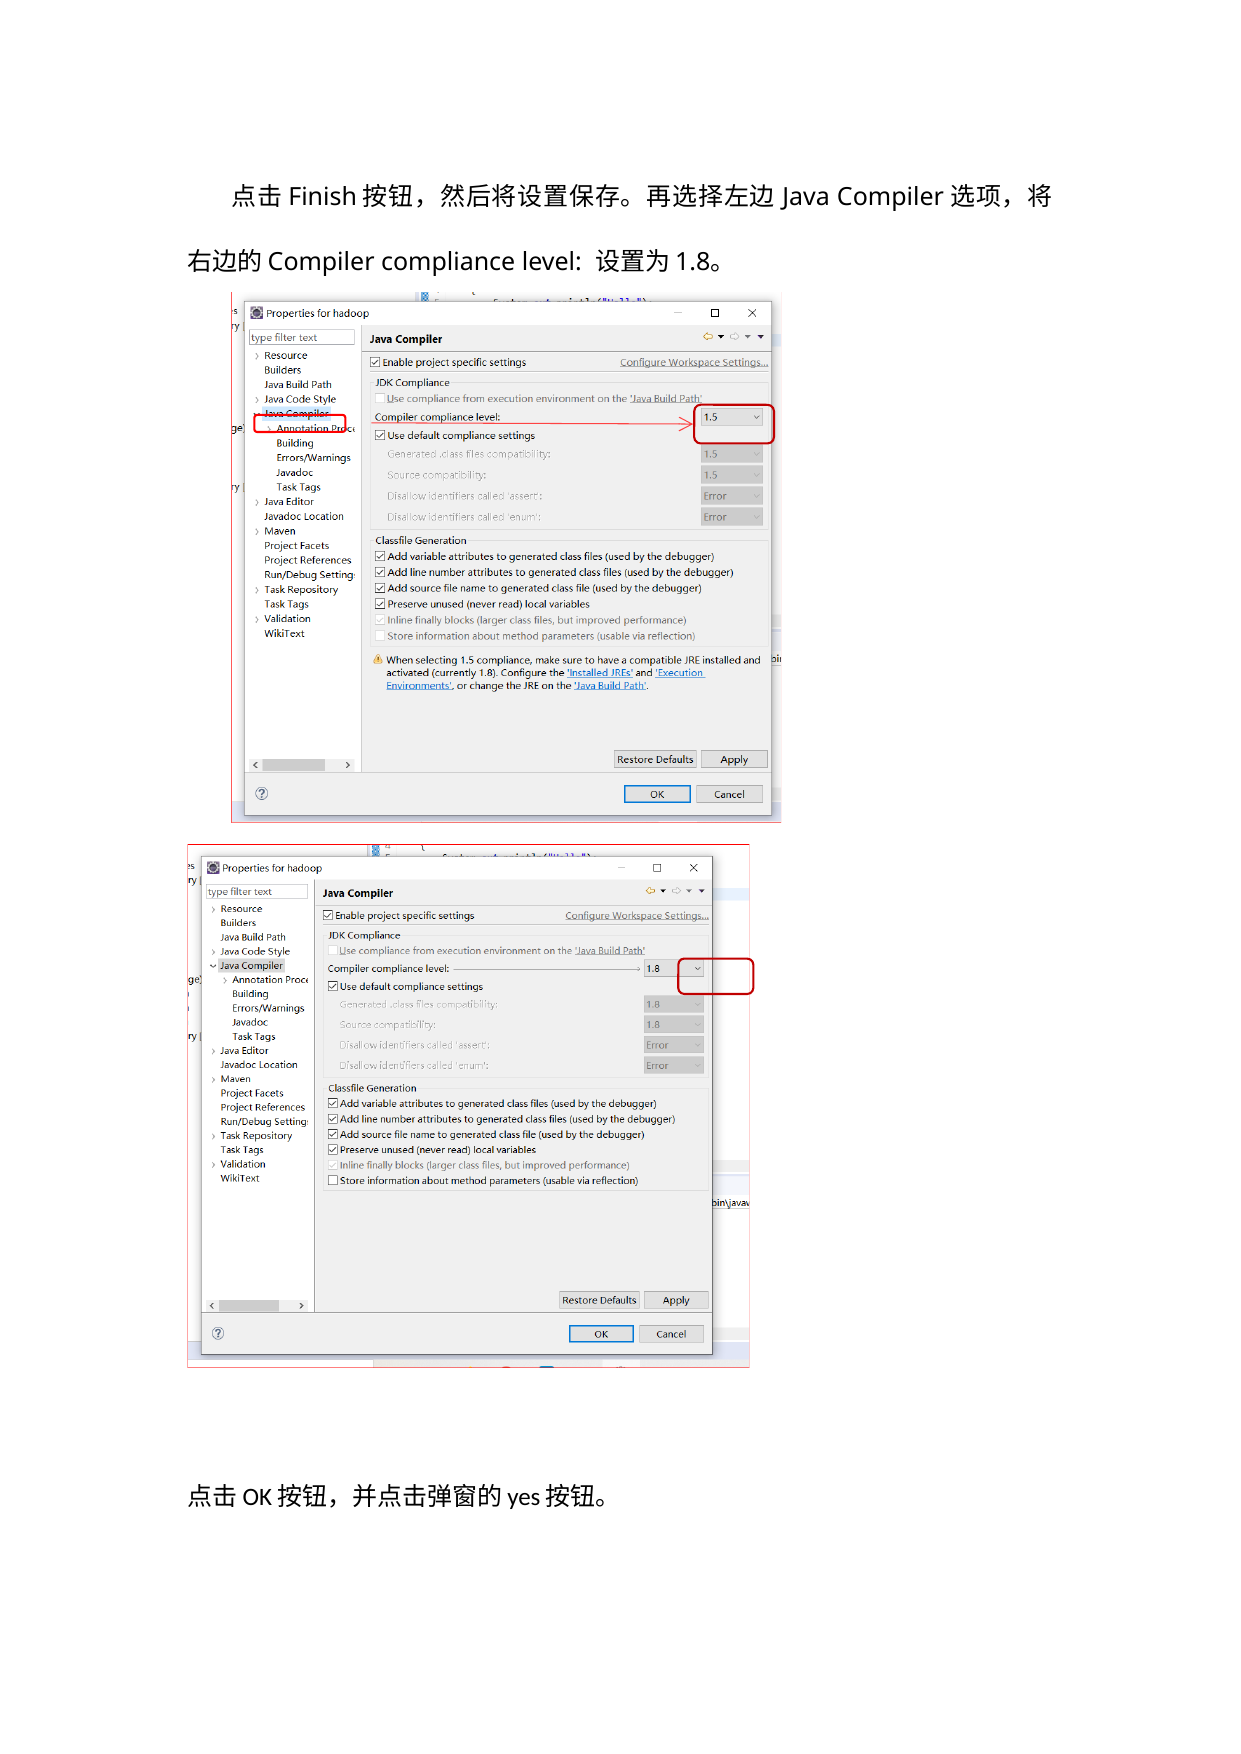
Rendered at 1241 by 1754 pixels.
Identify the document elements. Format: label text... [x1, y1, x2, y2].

text 点击OK按钮，并点击弹窗的yes按钮。 [187, 1462, 1053, 1527]
picture [680, 960, 750, 992]
text 点击Finish按钮，然后将设置保存。再选择左边Java Compiler选项，将右边的Compiler compliance level: 设置为1.8。 [187, 162, 1053, 292]
picture [231, 292, 782, 823]
picture [187, 844, 750, 1368]
